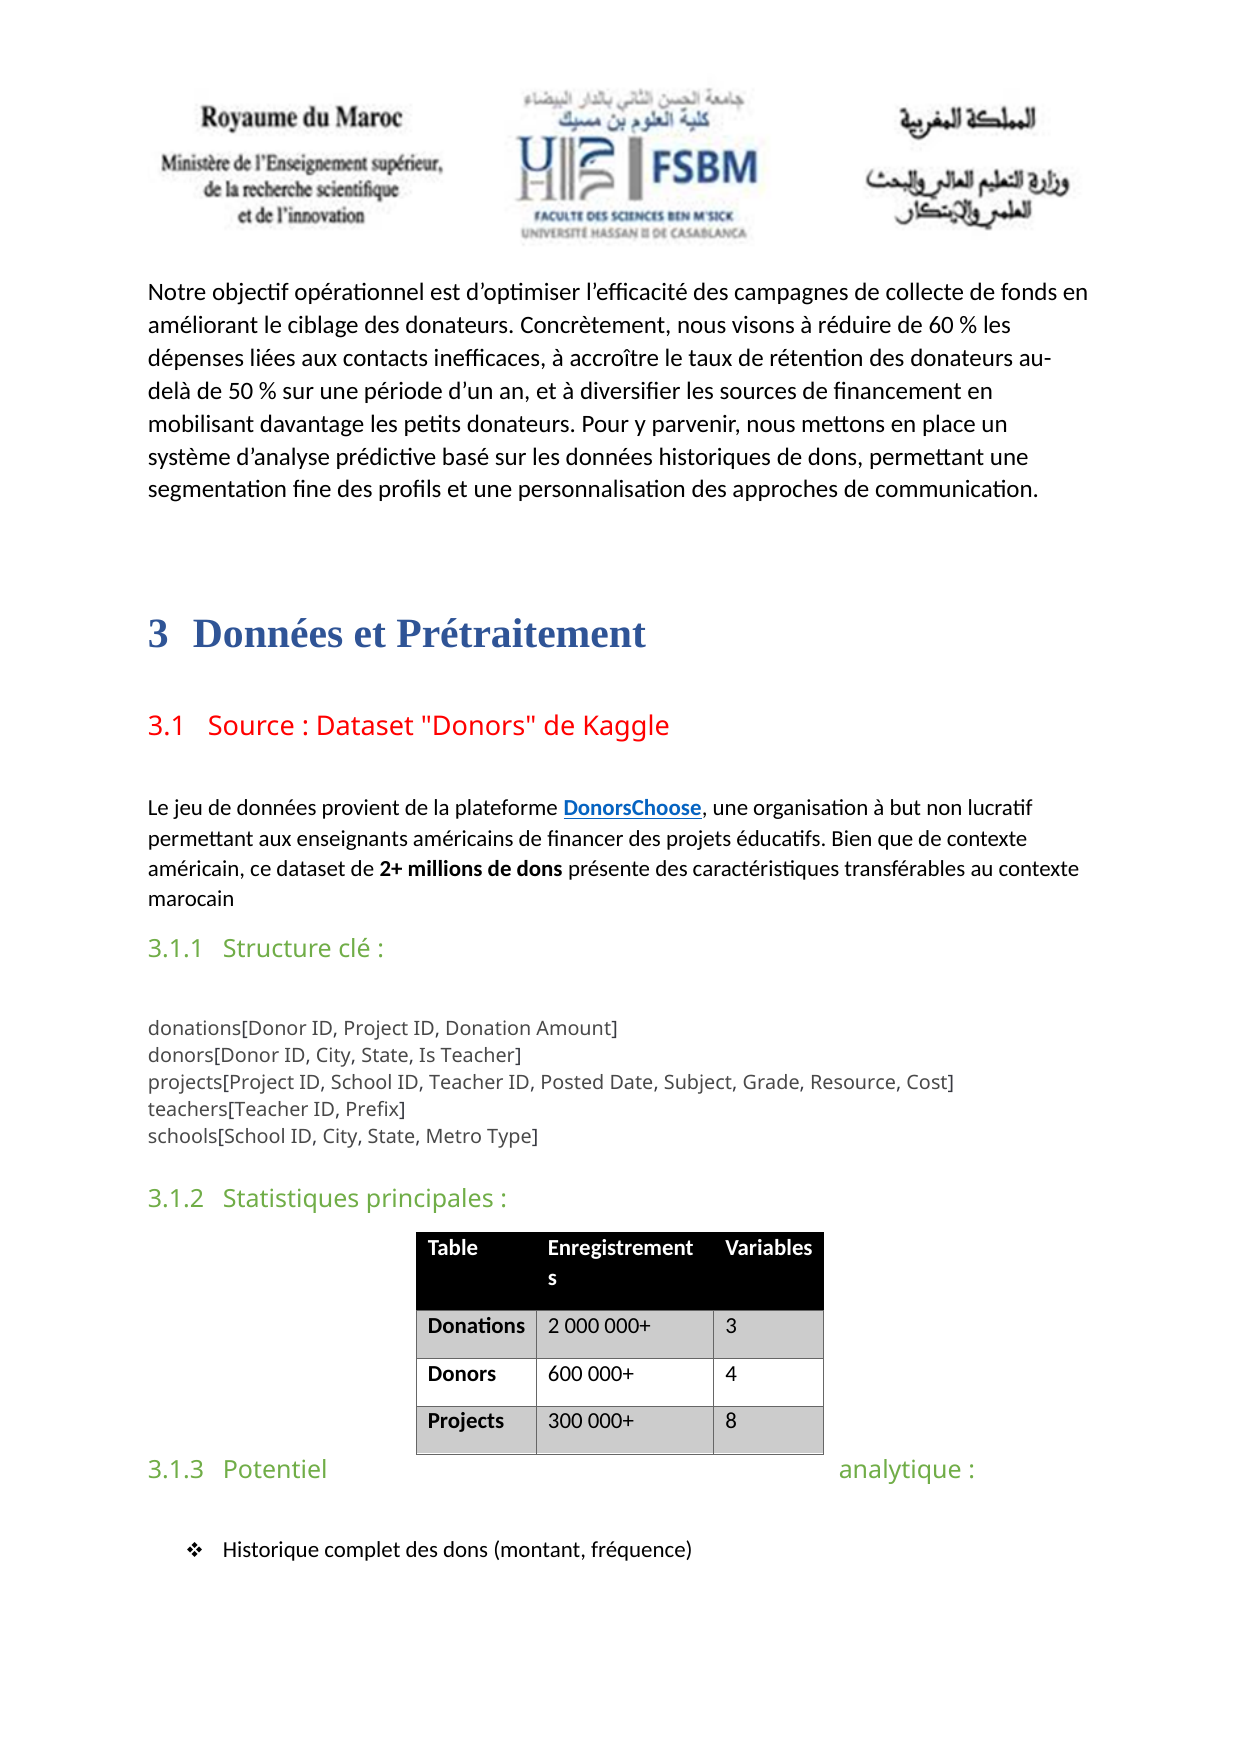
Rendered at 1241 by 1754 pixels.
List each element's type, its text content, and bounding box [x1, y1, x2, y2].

table_cell 300 000+ [537, 1407, 713, 1453]
table_header Variables [714, 1233, 823, 1310]
table_header Enregistrements [537, 1233, 713, 1310]
subtitle Statistiques principales : [148, 1181, 1093, 1215]
subtitle Potentiel analytique : [148, 1452, 1093, 1486]
text Le jeu de données provient de la plateforme DonorsChoose, une organisation à but non lucratif permettant aux enseignants américains de financer des projets éducatifs. Bien que de contexte américain, ce dataset de 2+ millions de dons présente des caractéristiques transférables au contexte marocain [148, 793, 1093, 912]
text donors[Donor ID, City, State, Is Teacher] [148, 1042, 1093, 1068]
table_header Table [417, 1233, 536, 1310]
subtitle Données et Prétraitement [148, 608, 1093, 656]
table_cell 3 [714, 1311, 823, 1358]
table_cell 600 000+ [537, 1359, 713, 1406]
text donations[Donor ID, Project ID, Donation Amount] [148, 1014, 1093, 1042]
subtitle Structure clé : [148, 931, 1093, 965]
text projects[Project ID, School ID, Teacher ID, Posted Date, Subject, Grade, Resource, Cost] [148, 1068, 1093, 1096]
list Historique complet des dons (montant, fréquence) [185, 1535, 1093, 1563]
text Notre objectif opérationnel est d’optimiser l’efficacité des campagnes de collecte de fonds en améliorant le ciblage des donateurs. Concrètement, nous visons à réduire de 60 % les dépenses liées aux contacts inefficaces, à accroître le taux de rétention des donateurs au-delà de 50 % sur une période d’un an, et à diversifier les sources de financement en mobilisant davantage les petits donateurs. Pour y parvenir, nous mettons en place un système d’analyse prédictive basé sur les données historiques de dons, permettant une segmentation fine des profils et une personnalisation des approches de communication. [148, 277, 1093, 504]
table_cell Donations [417, 1311, 536, 1358]
table_cell 8 [714, 1407, 823, 1453]
text teachers[Teacher ID, Prefix] [148, 1096, 1093, 1122]
table_cell 4 [714, 1359, 823, 1406]
table_cell 2 000 000+ [537, 1311, 713, 1358]
picture [147, 73, 1093, 277]
text schools[School ID, City, State, Metro Type] [148, 1122, 1093, 1149]
table_cell Projects [417, 1407, 536, 1453]
table_cell Donors [417, 1359, 536, 1406]
subtitle Source : Dataset "Donors" de Kaggle [148, 707, 1093, 744]
